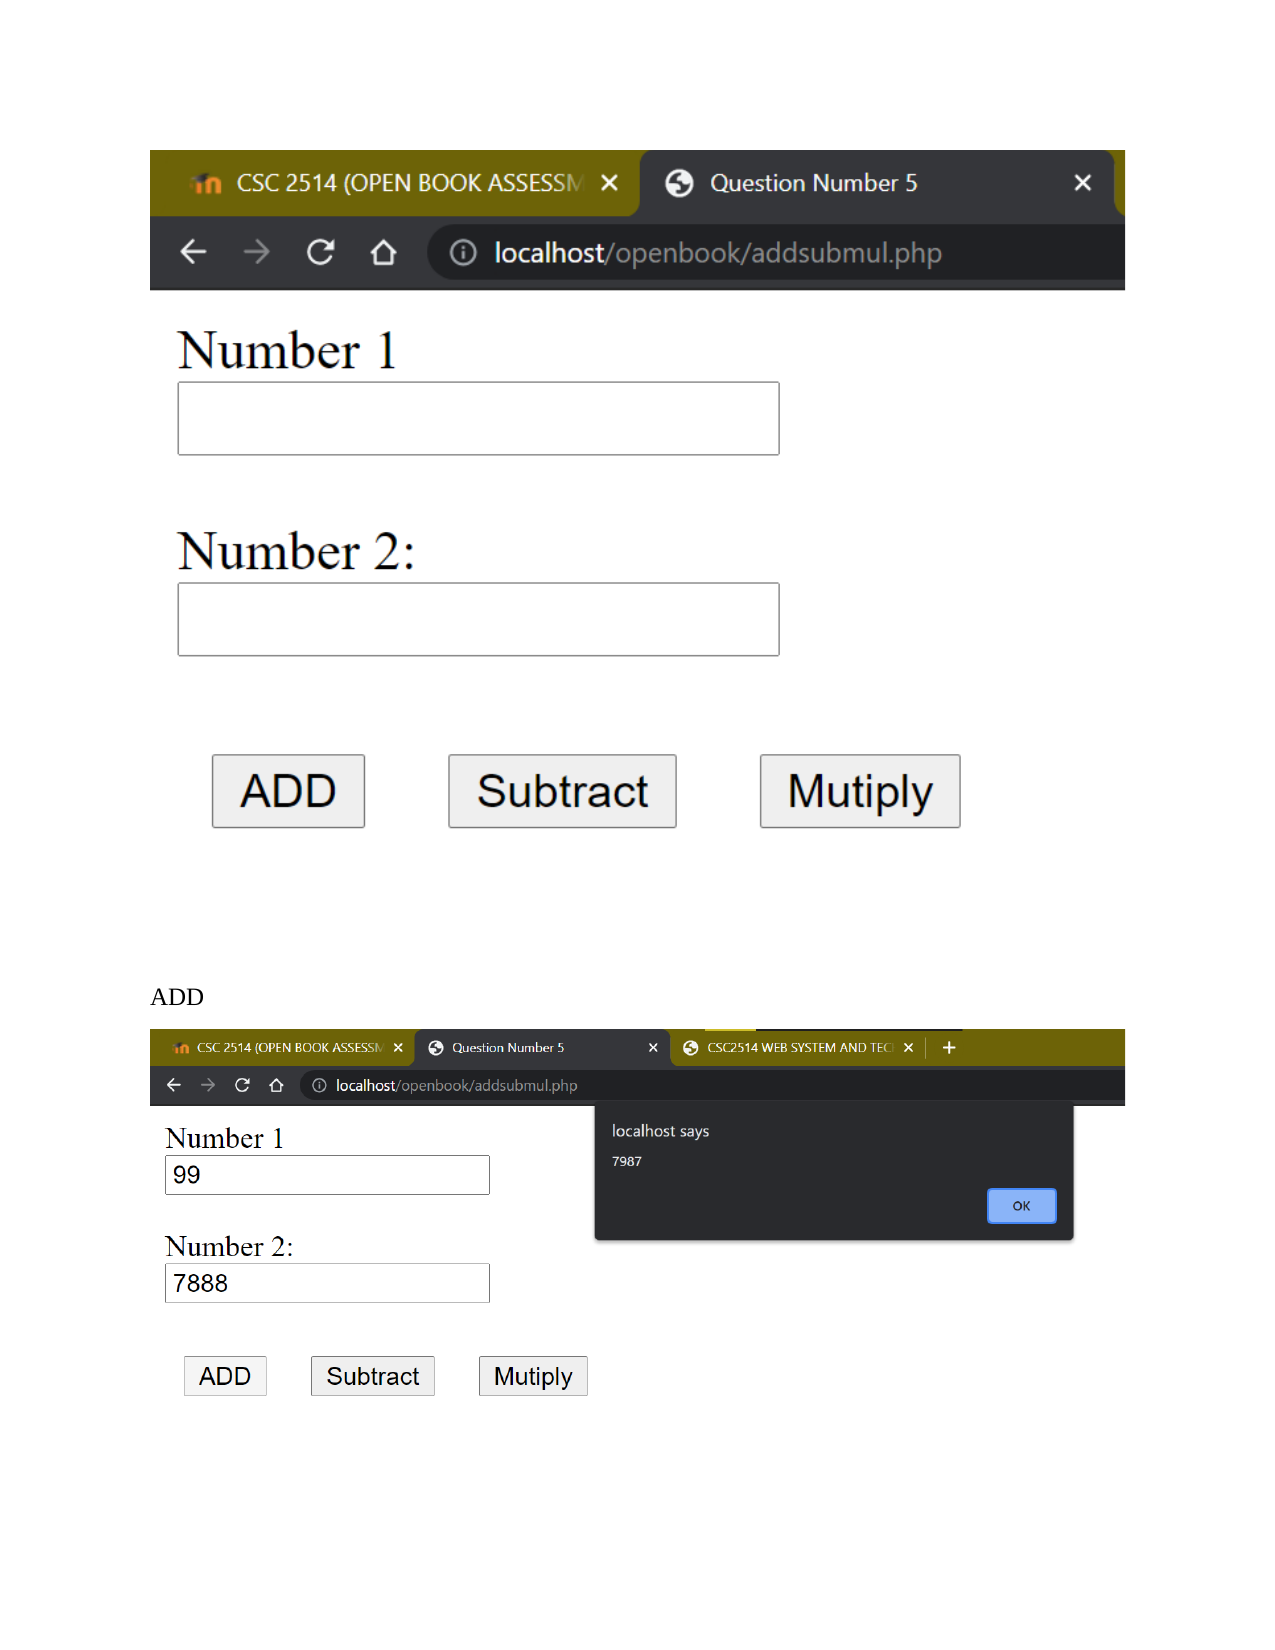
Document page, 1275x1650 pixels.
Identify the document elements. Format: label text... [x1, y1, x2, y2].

picture [150, 1029, 1125, 1425]
text ADD [150, 982, 1125, 1011]
picture [150, 150, 1125, 868]
